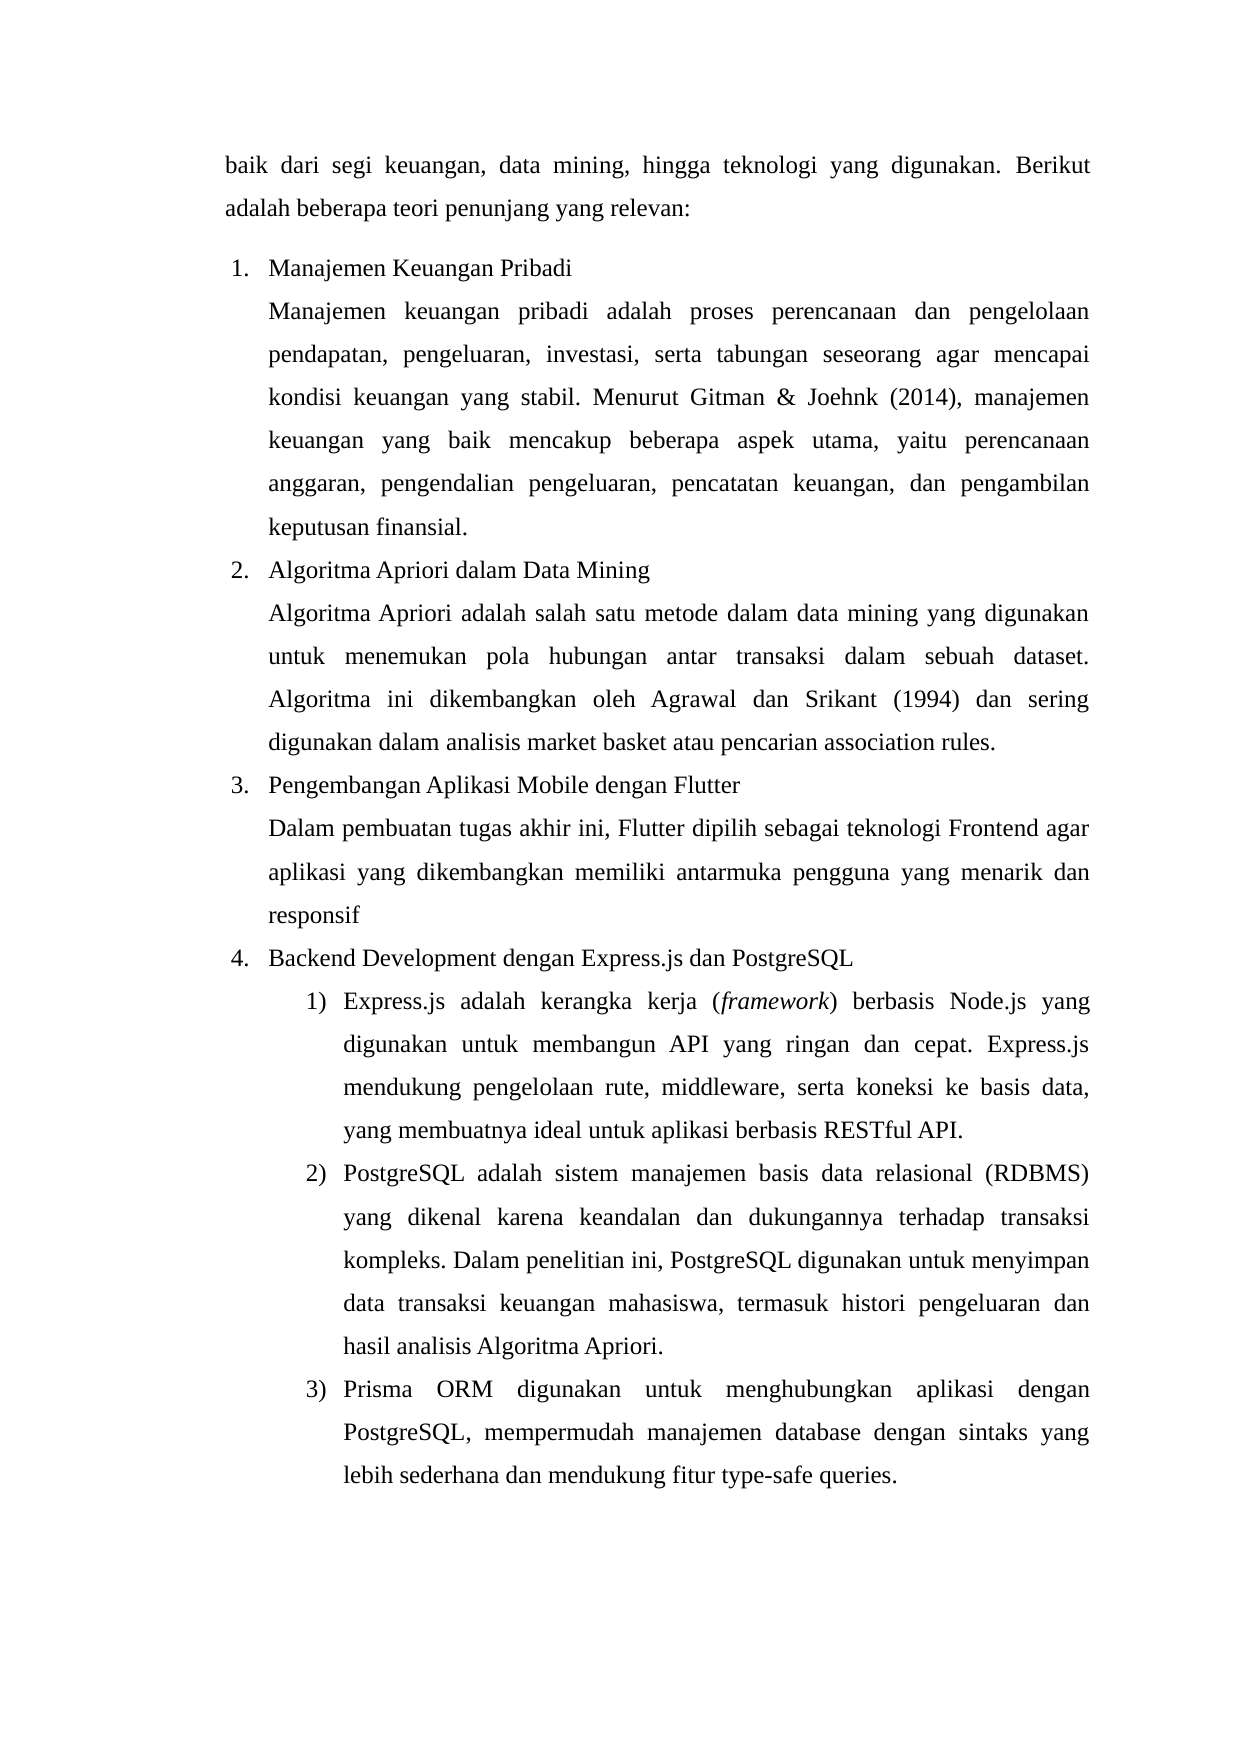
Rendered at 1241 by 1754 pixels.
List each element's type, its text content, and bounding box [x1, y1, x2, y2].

list Express.js adalah kerangka kerja (framework) berbasis Node.js yang digunakan untuk membangun API yang ringan dan cepat. Express.js mendukung pengelolaan rute, middleware, serta koneksi ke basis data, yang membuatnya ideal untuk aplikasi berbasis RESTful API. [306, 986, 1090, 1144]
list Pengembangan Aplikasi Mobile dengan Flutter [231, 770, 1090, 799]
list Manajemen keuangan pribadi adalah proses perencanaan dan pengelolaan pendapatan, pengeluaran, investasi, serta tabungan seseorang agar mencapai kondisi keuangan yang stabil. Menurut Gitman & Joehnk (2014), manajemen keuangan yang baik mencakup beberapa aspek utama, yaitu perencanaan anggaran, pengendalian pengeluaran, pencatatan keuangan, dan pengambilan keputusan finansial. [268, 296, 1090, 540]
list Dalam pembuatan tugas akhir ini, Flutter dipilih sebagai teknologi Frontend agar aplikasi yang dikembangkan memiliki antarmuka pengguna yang menarik dan responsif [268, 813, 1090, 928]
list Algoritma Apriori dalam Data Mining [231, 555, 1090, 583]
list Manajemen Keuangan Pribadi [231, 253, 1090, 282]
list Backend Development dengan Express.js dan PostgreSQL [231, 943, 1090, 972]
list Algoritma Apriori adalah salah satu metode dalam data mining yang digunakan untuk menemukan pola hubungan antar transaksi dalam sebuah dataset. Algoritma ini dikembangkan oleh Agrawal dan Srikant (1994) dan sering digunakan dalam analisis market basket atau pencarian association rules. [268, 598, 1090, 756]
